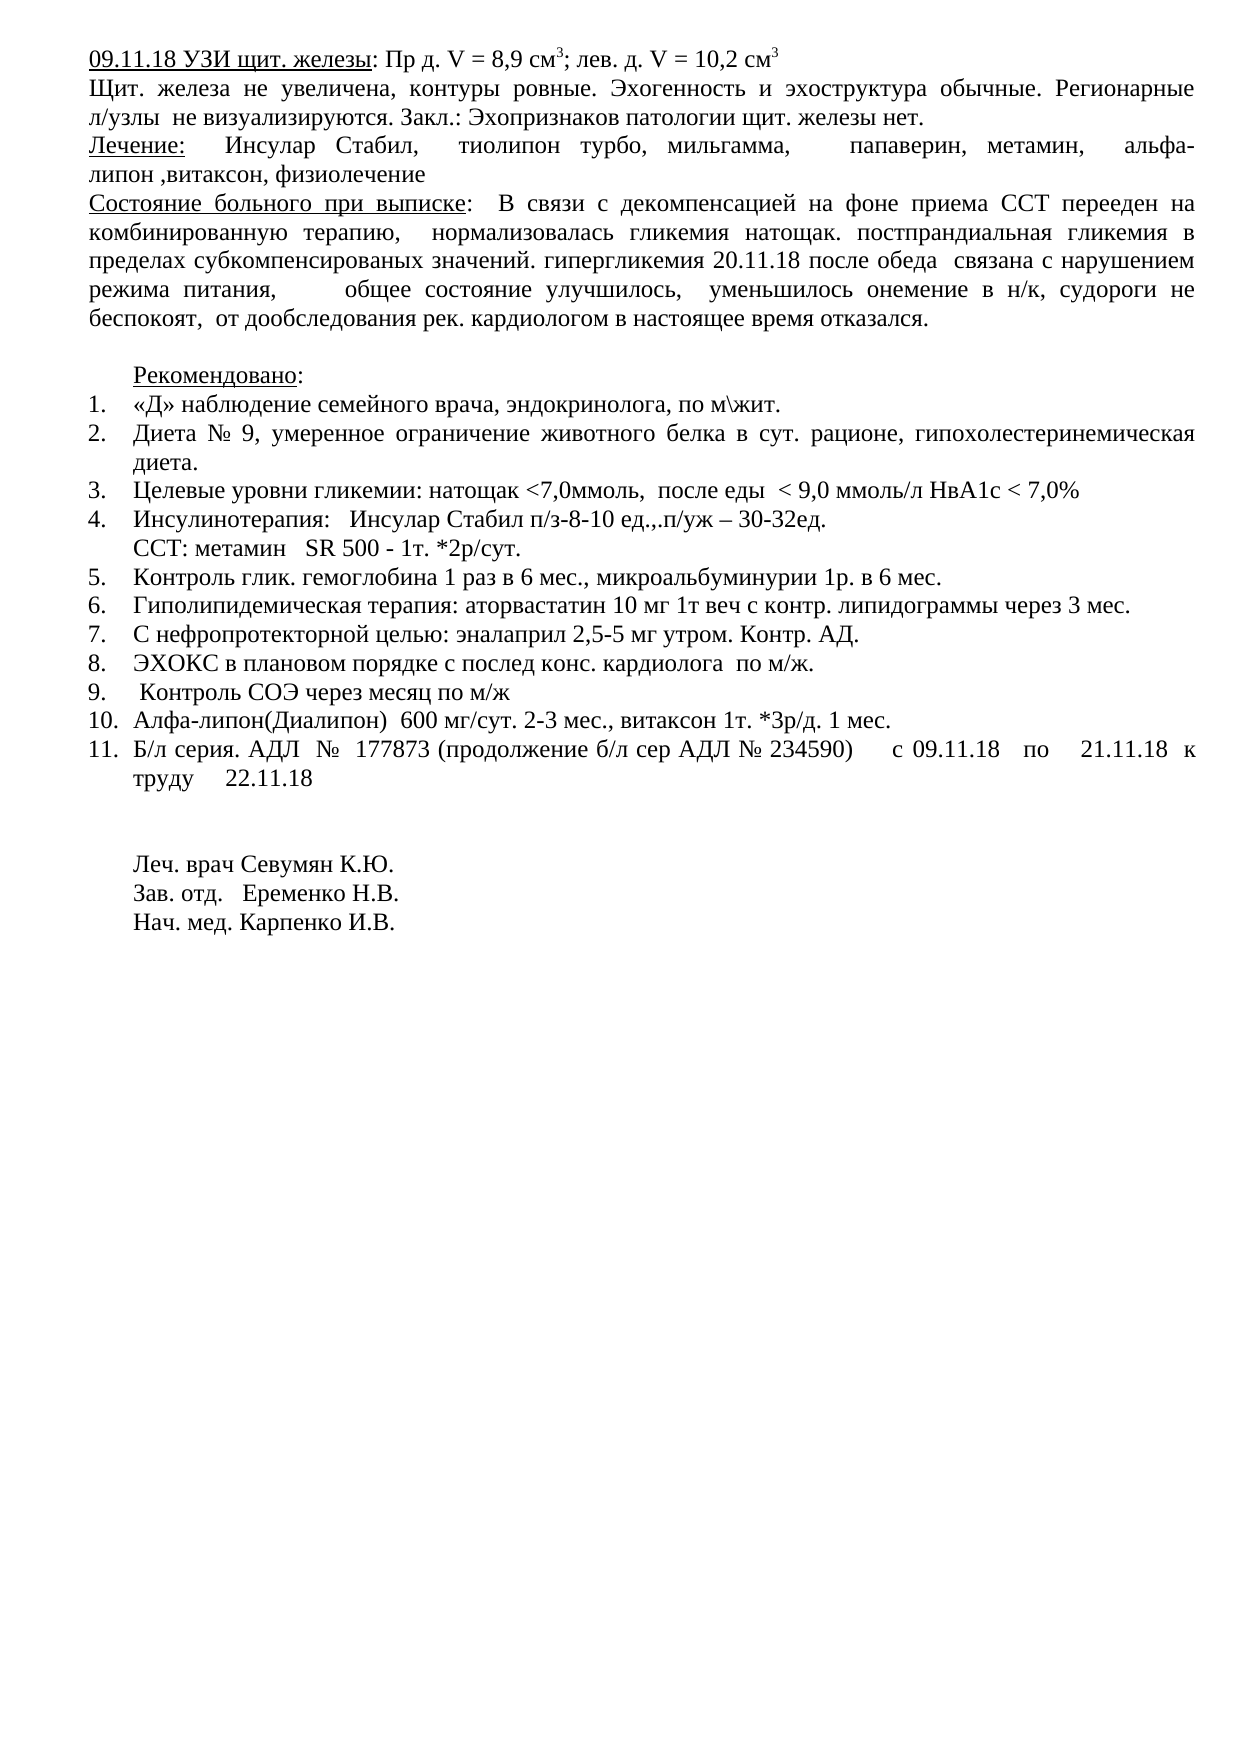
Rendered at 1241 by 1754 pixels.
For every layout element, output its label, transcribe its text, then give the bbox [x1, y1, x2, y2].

list 600 мг/сут. 2-3 мес., витаксон 1т. *3р/д. 1 мес. [88, 706, 1196, 734]
text Леч. врач [133, 849, 1196, 878]
list Контроль СОЭ через месяц по м/ж [88, 677, 1196, 706]
list эналаприл 2,5-5 мг утром. Контр. АД. [88, 619, 1196, 648]
list Целевые уровни гликемии: натощак <ммоль, после еды < ммоль/л НвА1с < % [88, 476, 1196, 504]
list Инсулинотерапия: Инсулар Стабил п/з-8-10 ед.,.п/уж – 30-32ед. [88, 504, 1196, 533]
text Щит. железа не увеличена, контуры ровные. Эхогенность и эхоструктура обычные. Регионарные л/узлы не визуализируются. Закл.: Эхопризнаков патологии щит. железы нет. [89, 73, 1196, 131]
list ЭХОКС в плановом порядке с послед конс. кардиолога по м/ж. [88, 648, 1196, 677]
list «Д» наблюдение семейного врача, эндокринолога, по м\жит. [88, 389, 1196, 418]
list Гиполипидемическая терапия: 10 мг 1т веч с контр. липидограммы через 3 мес. [88, 591, 1196, 619]
text Состояние больного при выписке: В связи с декомпенсацией на фоне приема ССТ перееден на комбинированную терапию, нормализовалась гликемия натощак. постпрандиальная гликемия в пределах субкомпенсированых значений. гипергликемия 20.11.18 после обеда связана с нарушением режима питания, [89, 188, 1196, 332]
list Контроль глик. гемоглобина 1 раз в 6 мес., 1р. в 6 мес. [88, 562, 1196, 591]
text Нач. мед. Карпенко И.В. [133, 907, 1196, 936]
text 09.11.18 УЗИ щит. железы: Пр д. V = 8,9 см3; лев. д. V = 10,2 см3 [89, 44, 1196, 73]
text Рекомендовано: [133, 361, 1196, 389]
text Лечение: Инсулар Стабил, тиолипон турбо, мильгамма, папаверин, метамин, альфа-липон ,витаксон, физиолечение [89, 131, 1196, 188]
text ССТ: метамин SR 500 - 1т. *2р/сут. [133, 533, 1196, 562]
list Б/л серия. АДЛ № 177873 (продолжение б/л сер АДЛ № 234590) с 09.11.18 по 21.11.18 к труду 22.11.18 [88, 734, 1196, 792]
list Диета № 9, умеренное ограничение животного белка в сут. рационе, гипохолестеринемическая диета. [88, 418, 1196, 476]
